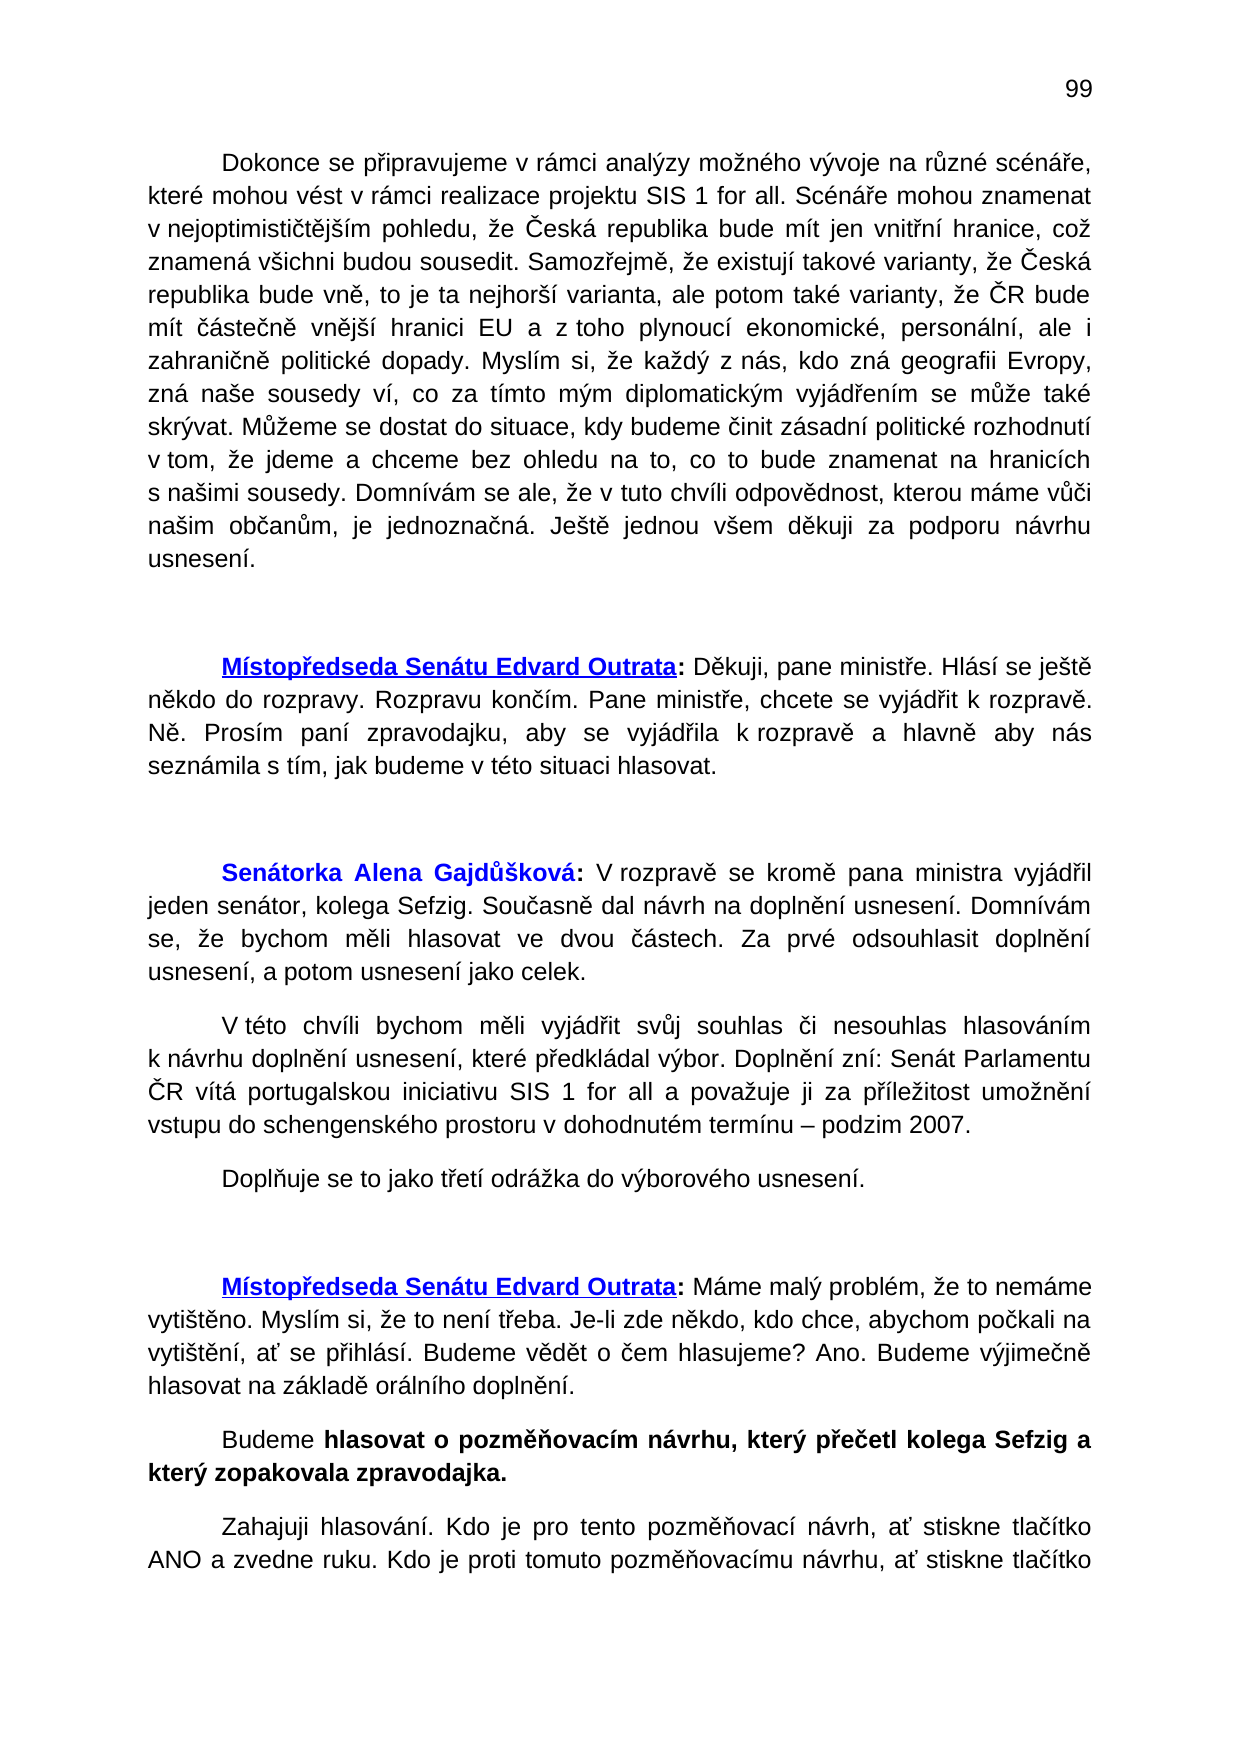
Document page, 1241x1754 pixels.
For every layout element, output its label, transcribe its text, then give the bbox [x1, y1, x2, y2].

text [148, 1512, 1093, 1573]
text Senátorka Alena Gajdůšková: V rozpravě se kromě pana ministra vyjádřil jeden senátor, kolega Sefzig. Současně dal návrh na doplnění usnesení. Domnívám se, že bychom měli hlasovat ve dvou částech. Za prvé odsouhlasit doplnění usnesení, a potom usnesení jako celek. [148, 858, 1093, 986]
text Budeme hlasovat o pozměňovacím návrhu, který přečetl kolega Sefzig a který zopakovala zpravodajka. [148, 1425, 1093, 1487]
text Místopředseda Senátu Edvard Outrata: Máme malý problém, že to nemáme vytištěno. Myslím si, že to není třeba. Je-li zde někdo, kdo chce, abychom počkali na vytištění, ať se přihlásí. Budeme vědět o čem hlasujeme? Ano. Budeme výjimečně hlasovat na základě orálního doplnění. [148, 1272, 1093, 1400]
text V této chvíli bychom měli vyjádřit svůj souhlas či nesouhlas hlasováním k návrhu doplnění usnesení, které předkládal výbor. Doplnění zní: Senát Parlamentu ČR vítá portugalskou iniciativu SIS 1 for all a považuje ji za příležitost umožnění vstupu do schengenského prostoru v dohodnutém termínu – podzim 2007. [148, 1011, 1093, 1139]
text Doplňuje se to jako třetí odrážka do výborového usnesení. [148, 1164, 1093, 1193]
text Místopředseda Senátu Edvard Outrata: Děkuji, pane ministře. Hlásí se ještě někdo do rozpravy. Rozpravu končím. Pane ministře, chcete se vyjádřit k rozpravě. Ně. Prosím paní zpravodajku, aby se vyjádřila k rozpravě a hlavně aby nás seznámila s tím, jak budeme v této situaci hlasovat. [148, 652, 1093, 779]
text Dokonce se připravujeme v rámci analýzy možného vývoje na různé scénáře, které mohou vést v rámci realizace projektu SIS 1 for all. Scénáře mohou znamenat v nejoptimističtějším pohledu, že Česká republika bude mít jen vnitřní hranice, což znamená všichni budou sousedit. Samozřejmě, že existují takové varianty, že Česká republika bude vně, to je ta nejhorší varianta, ale potom také varianty, že ČR bude mít částečně vnější hranici EU a z toho plynoucí ekonomické, personální, ale i zahraničně politické dopady. Myslím si, že každý z nás, kdo zná geografii Evropy, zná naše sousedy ví, co za tímto mým diplomatickým vyjádřením se může také skrývat. Můžeme se dostat do situace, kdy budeme činit zásadní politické rozhodnutí v tom, že jdeme a chceme bez ohledu na to, co to bude znamenat na hranicích s našimi sousedy. Domnívám se ale, že v tuto chvíli odpovědnost, kterou máme vůči našim občanům, je jednoznačná. Ještě jednou všem děkuji za podporu návrhu usnesení. [148, 148, 1093, 573]
